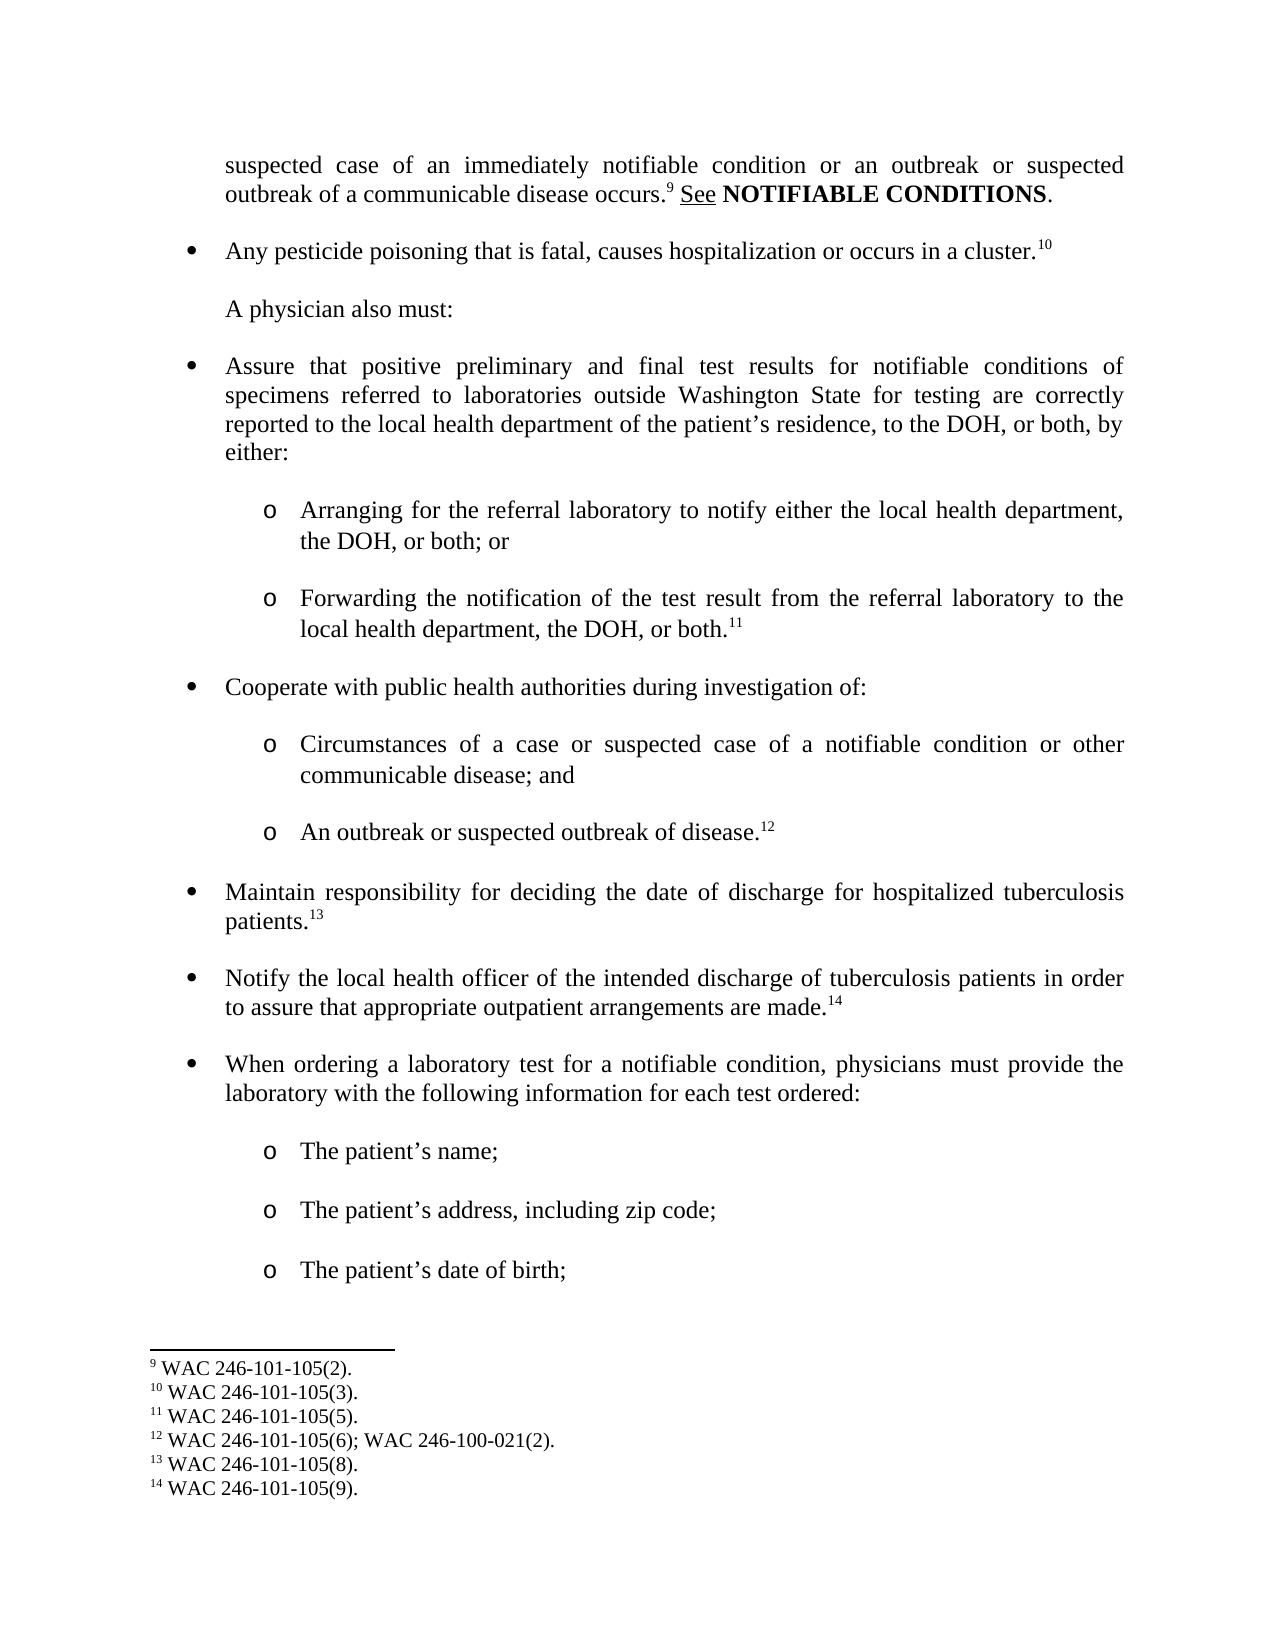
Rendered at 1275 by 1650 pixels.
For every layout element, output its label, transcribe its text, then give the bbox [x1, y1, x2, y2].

list The patient’s date of birth; [262, 1255, 1125, 1286]
list When ordering a laboratory test for a notifiable condition, physicians must provide the laboratory with the following information for each test ordered: [187, 1049, 1125, 1107]
text A physician also must: [150, 294, 1125, 322]
list Notify the local health officer of the intended discharge of tuberculosis patients in order to assure that appropriate outpatient arrangements are made. [187, 963, 1125, 1021]
list Maintain responsibility for deciding the date of discharge for hospitalized tuberculosis patients. [187, 877, 1125, 934]
list Forwarding the notification of the test result from the referral laboratory to the local health department, the DOH, or both. [262, 583, 1125, 643]
list Circumstances of a case or suspected case of a notifiable condition or other communicable disease; and [262, 729, 1125, 789]
list Any pesticide poisoning that is fatal, causes hospitalization or occurs in a cluster. [187, 236, 1125, 265]
list An outbreak or suspected outbreak of disease. [262, 817, 1125, 848]
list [187, 150, 1125, 207]
list The patient’s address, including zip code; [262, 1195, 1125, 1226]
list Arranging for the referral laboratory to notify either the local health department, the DOH, or both; or [262, 495, 1125, 554]
list Cooperate with public health authorities during investigation of: [187, 672, 1125, 700]
list Assure that positive preliminary and final test results for notifiable conditions of specimens referred to laboratories outside Washington State for testing are correctly reported to the local health department of the patient’s residence, to the DOH, or both, by either: [187, 351, 1125, 466]
list The patient’s name; [262, 1136, 1125, 1167]
